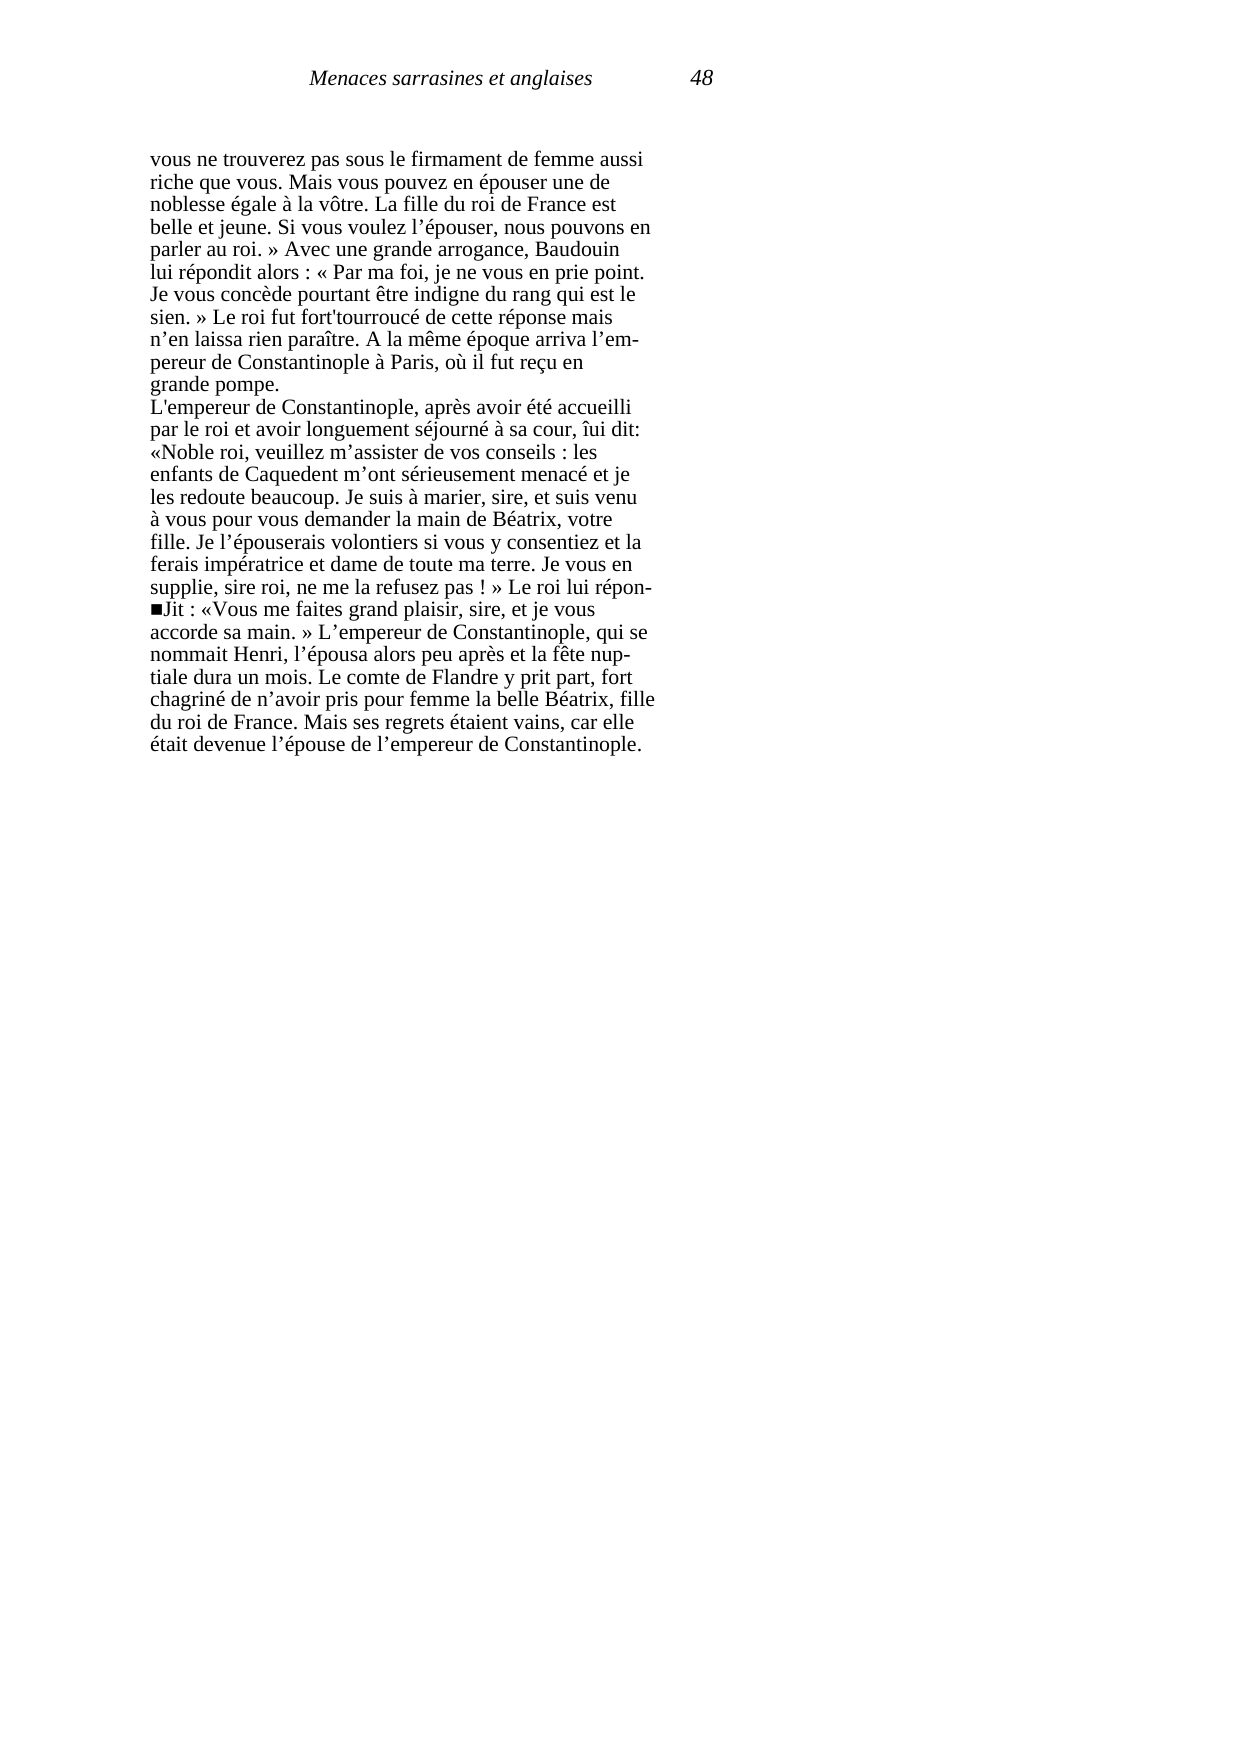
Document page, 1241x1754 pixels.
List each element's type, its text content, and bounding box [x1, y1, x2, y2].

text L'empereur de Constantinople, après avoir été accueilli par le roi et avoir longuement séjourné à sa cour, îui dit: «Noble roi, veuillez m’assister de vos conseils : les enfants de Caquedent m’ont sérieusement menacé et je les redoute beaucoup. Je suis à marier, sire, et suis venu à vous pour vous demander la main de Béatrix, votre fille. Je l’épouserais volontiers si vous y consentiez et la ferais impératrice et dame de toute ma terre. Je vous en supplie, sire roi, ne me la refusez pas ! » Le roi lui répon- ■Jit : «Vous me faites grand plaisir, sire, et je vous accorde sa main. » L’empereur de Constantinople, qui se nommait Henri, l’épousa alors peu après et la fête nup- tiale dura un mois. Le comte de Flandre y prit part, fort chagriné de n’avoir pris pour femme la belle Béatrix, fille du roi de France. Mais ses regrets étaient vains, car elle était devenue l’épouse de l’empereur de Constantinople. [150, 396, 1090, 756]
text vous ne trouverez pas sous le firmament de femme aussi riche que vous. Mais vous pouvez en épouser une de noblesse égale à la vôtre. La fille du roi de France est belle et jeune. Si vous voulez l’épouser, nous pouvons en parler au roi. » Avec une grande arrogance, Baudouin lui répondit alors : « Par ma foi, je ne vous en prie point. Je vous concède pourtant être indigne du rang qui est le sien. » Le roi fut fort'tourroucé de cette réponse mais n’en laissa rien paraître. A la même époque arriva l’em- pereur de Constantinople à Paris, où il fut reçu en grande pompe. [150, 149, 1090, 396]
